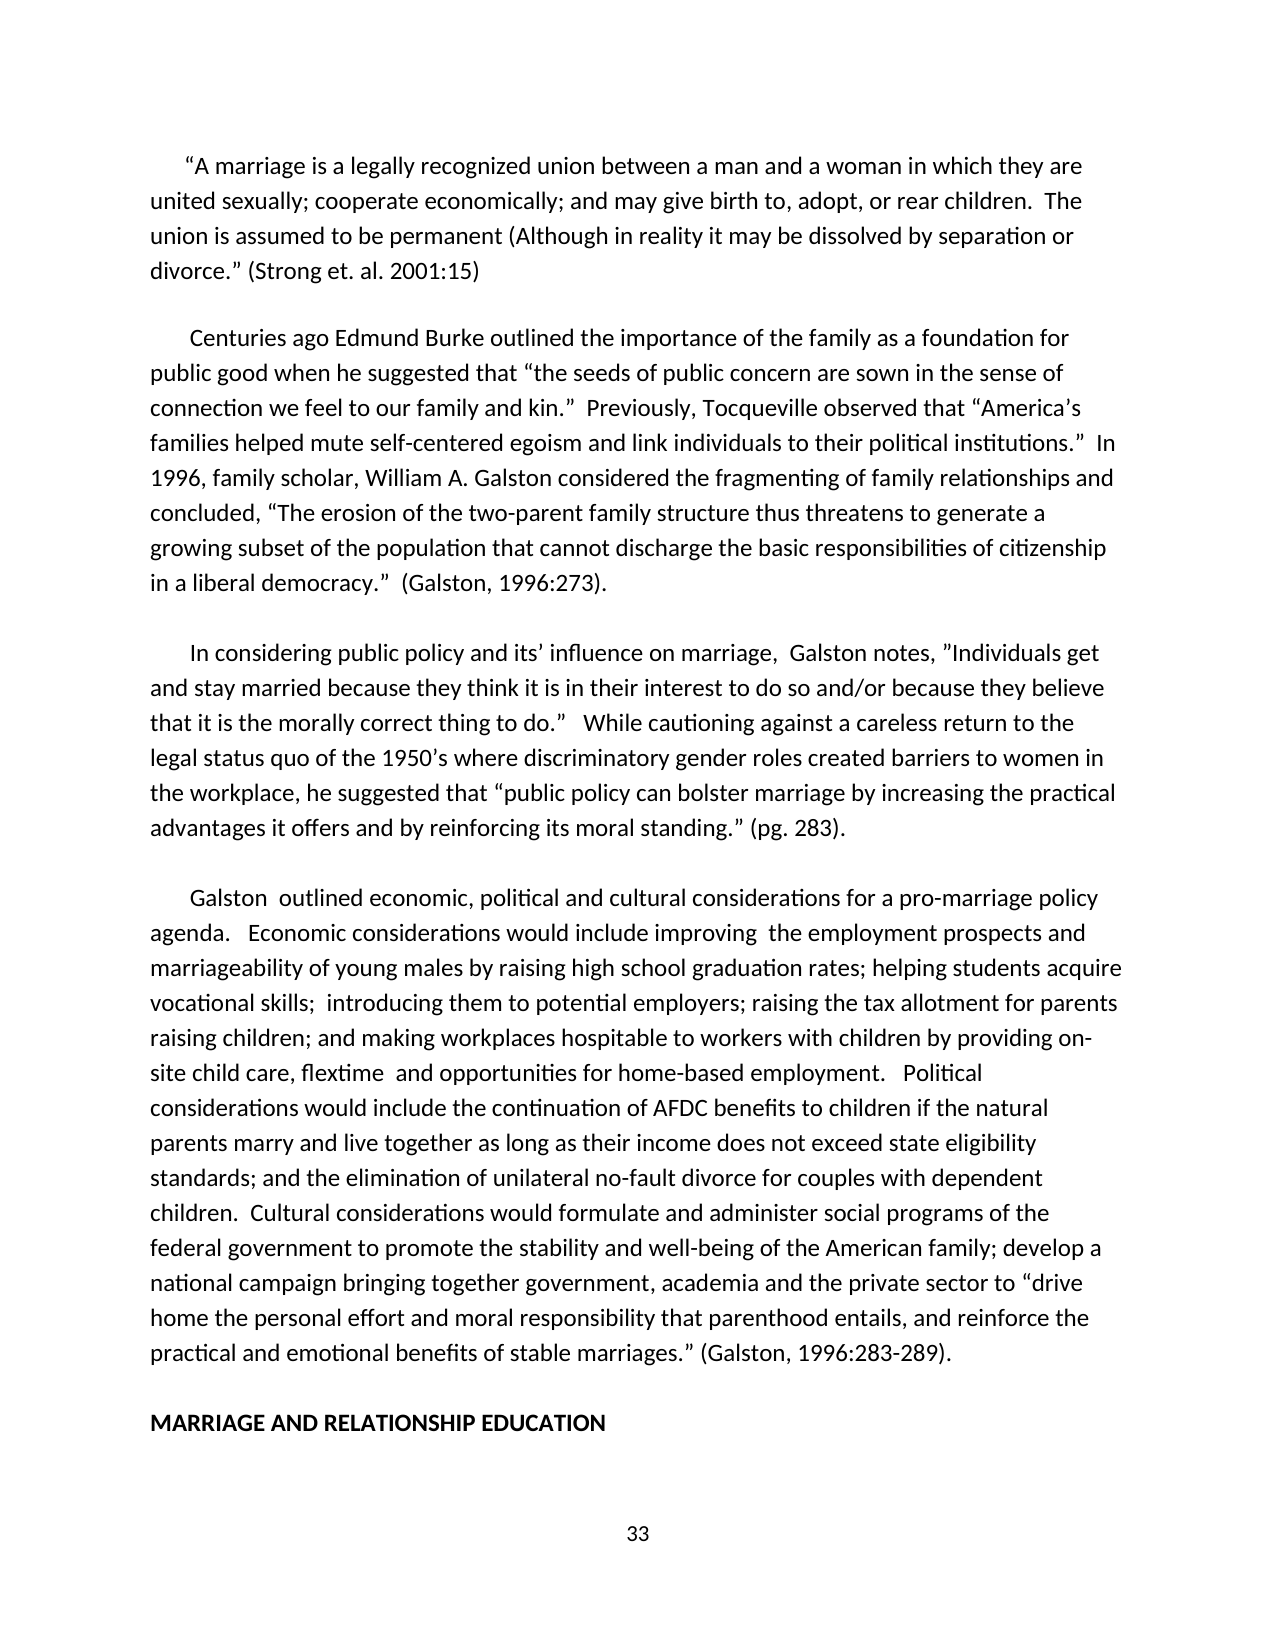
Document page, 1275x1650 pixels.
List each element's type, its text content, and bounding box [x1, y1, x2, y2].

text Galston outlined economic, political and cultural considerations for a pro-marriage policy agenda. Economic considerations would include improving the employment prospects and marriageability of young males by raising high school graduation rates; helping students acquire vocational skills; introducing them to potential employers; raising the tax allotment for parents raising children; and making workplaces hospitable to workers with children by providing on-site child care, flextime and opportunities for home-based employment. Political considerations would include the continuation of AFDC benefits to children if the natural parents marry and live together as long as their income does not exceed state eligibility standards; and the elimination of unilateral no-fault divorce for couples with dependent children. Cultural considerations would formulate and administer social programs of the federal government to promote the stability and well-being of the American family; develop a national campaign bringing together government, academia and the private sector to “drive home the personal effort and moral responsibility that parenthood entails, and reinforce the practical and emotional benefits of stable marriages.” (Galston, 1996:283-289). [150, 882, 1125, 1368]
text “A marriage is a legally recognized union between a man and a woman in which they are united sexually; cooperate economically; and may give birth to, adopt, or rear children. The union is assumed to be permanent (Although in reality it may be dissolved by separation or divorce.” (Strong et. al. 2001:15) [150, 150, 1125, 286]
text MARRIAGE AND RELATIONSHIP EDUCATION [150, 1407, 1125, 1438]
text In considering public policy and its’ influence on marriage, Galston notes, ”Individuals get and stay married because they think it is in their interest to do so and/or because they believe that it is the morally correct thing to do.” While cautioning against a careless return to the legal status quo of the 1950’s where discriminatory gender roles created barriers to women in the workplace, he suggested that “public policy can bolster marriage by increasing the practical advantages it offers and by reinforcing its moral standing.” (pg. 283). [150, 637, 1125, 843]
text Centuries ago Edmund Burke outlined the importance of the family as a foundation for public good when he suggested that “the seeds of public concern are sown in the sense of connection we feel to our family and kin.” Previously, Tocqueville observed that “America’s families helped mute self-centered egoism and link individuals to their political institutions.” In 1996, family scholar, William A. Galston considered the fragmenting of family relationships and concluded, “The erosion of the two-parent family structure thus threatens to generate a growing subset of the population that cannot discharge the basic responsibilities of citizenship in a liberal democracy.” (Galston, 1996:273). [150, 322, 1125, 598]
